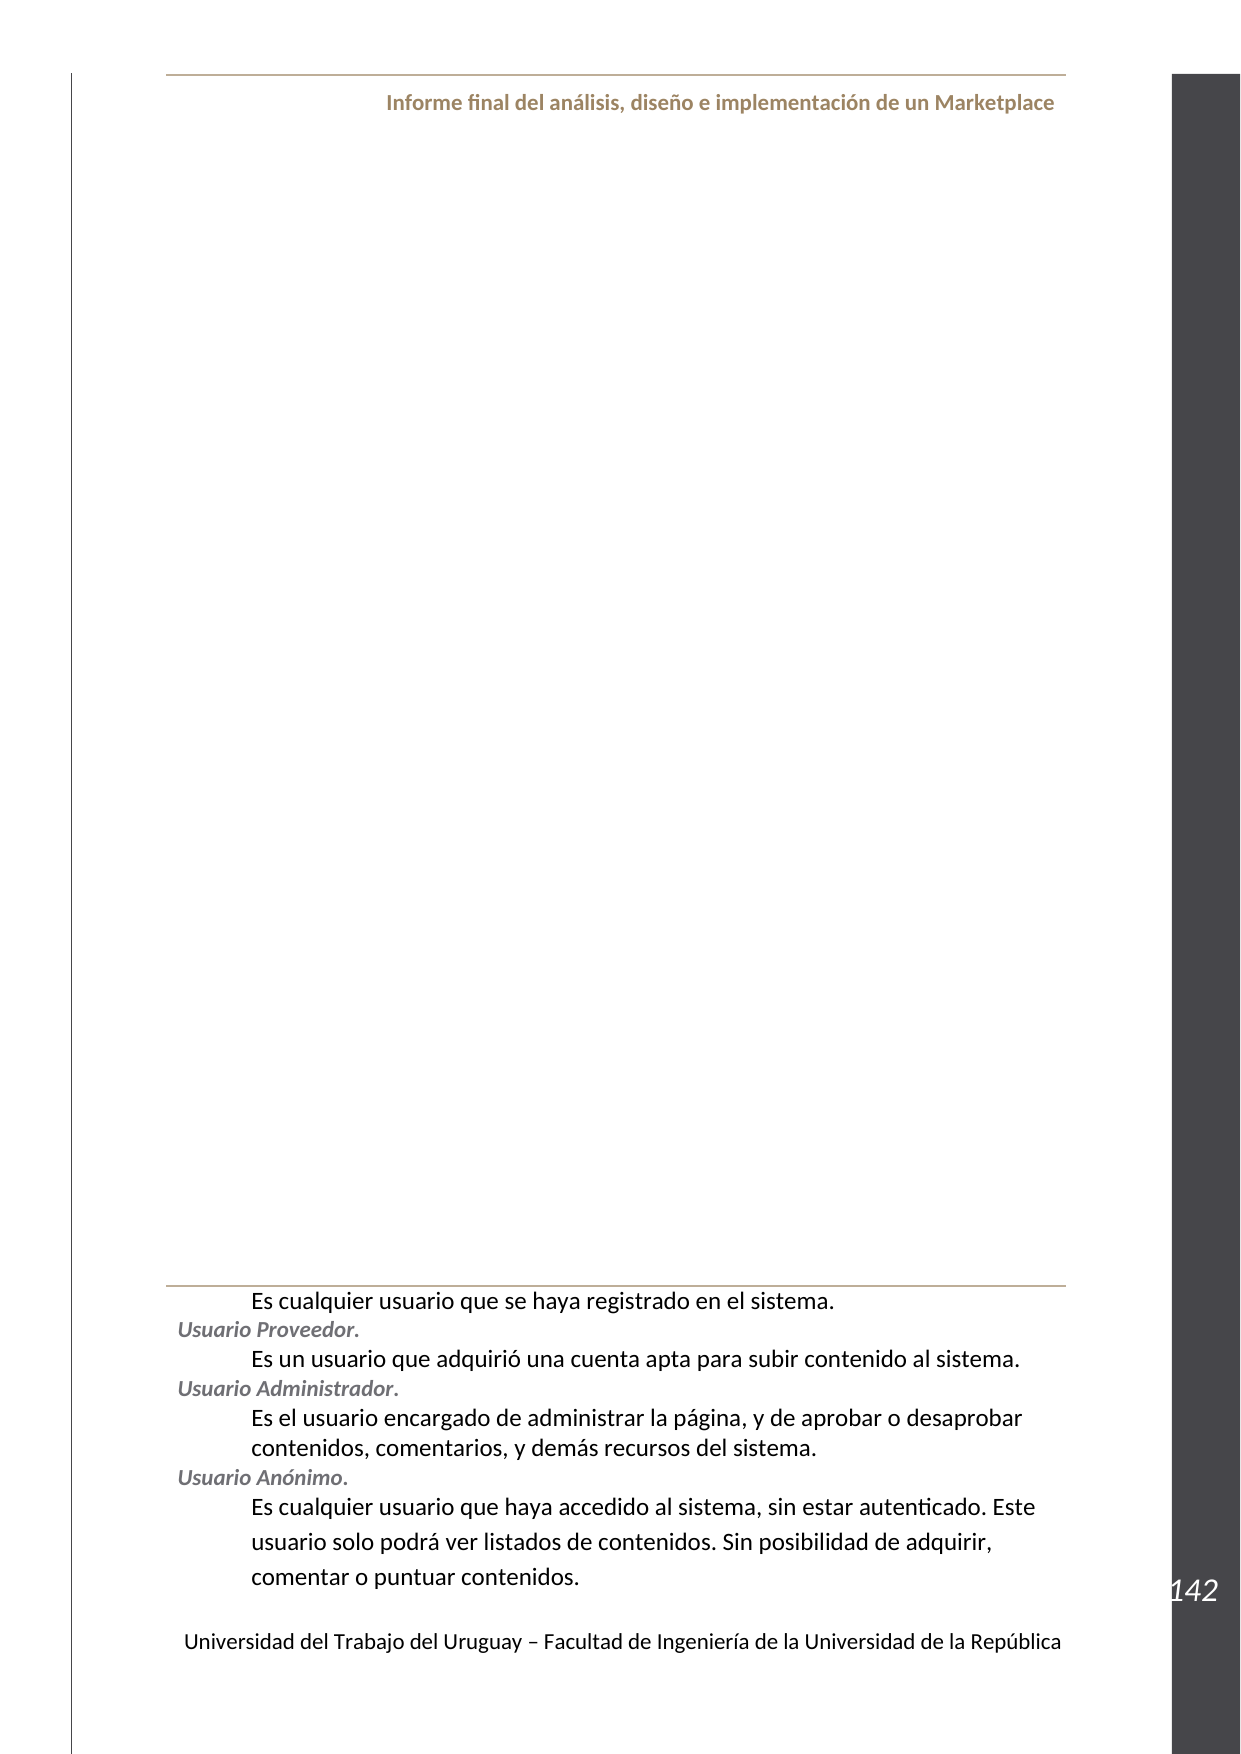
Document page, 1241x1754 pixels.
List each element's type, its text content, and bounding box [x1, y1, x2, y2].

text Es cualquier usuario que haya accedido al sistema, sin estar autenticado. Este usuario solo podrá ver listados de contenidos. Sin posibilidad de adquirir, comentar o puntuar contenidos. [177, 1491, 1063, 1592]
text Usuario Proveedor. [177, 1316, 1063, 1343]
text Usuario Administrador. [177, 1374, 1063, 1402]
text Usuario Anónimo. [177, 1463, 1063, 1491]
text Es un usuario que adquirió una cuenta apta para subir contenido al sistema. [177, 1343, 1063, 1374]
text Es cualquier usuario que se haya registrado en el sistema. [177, 1287, 1063, 1316]
text Es el usuario encargado de administrar la página, y de aprobar o desaprobar contenidos, comentarios, y demás recursos del sistema. [177, 1402, 1063, 1463]
